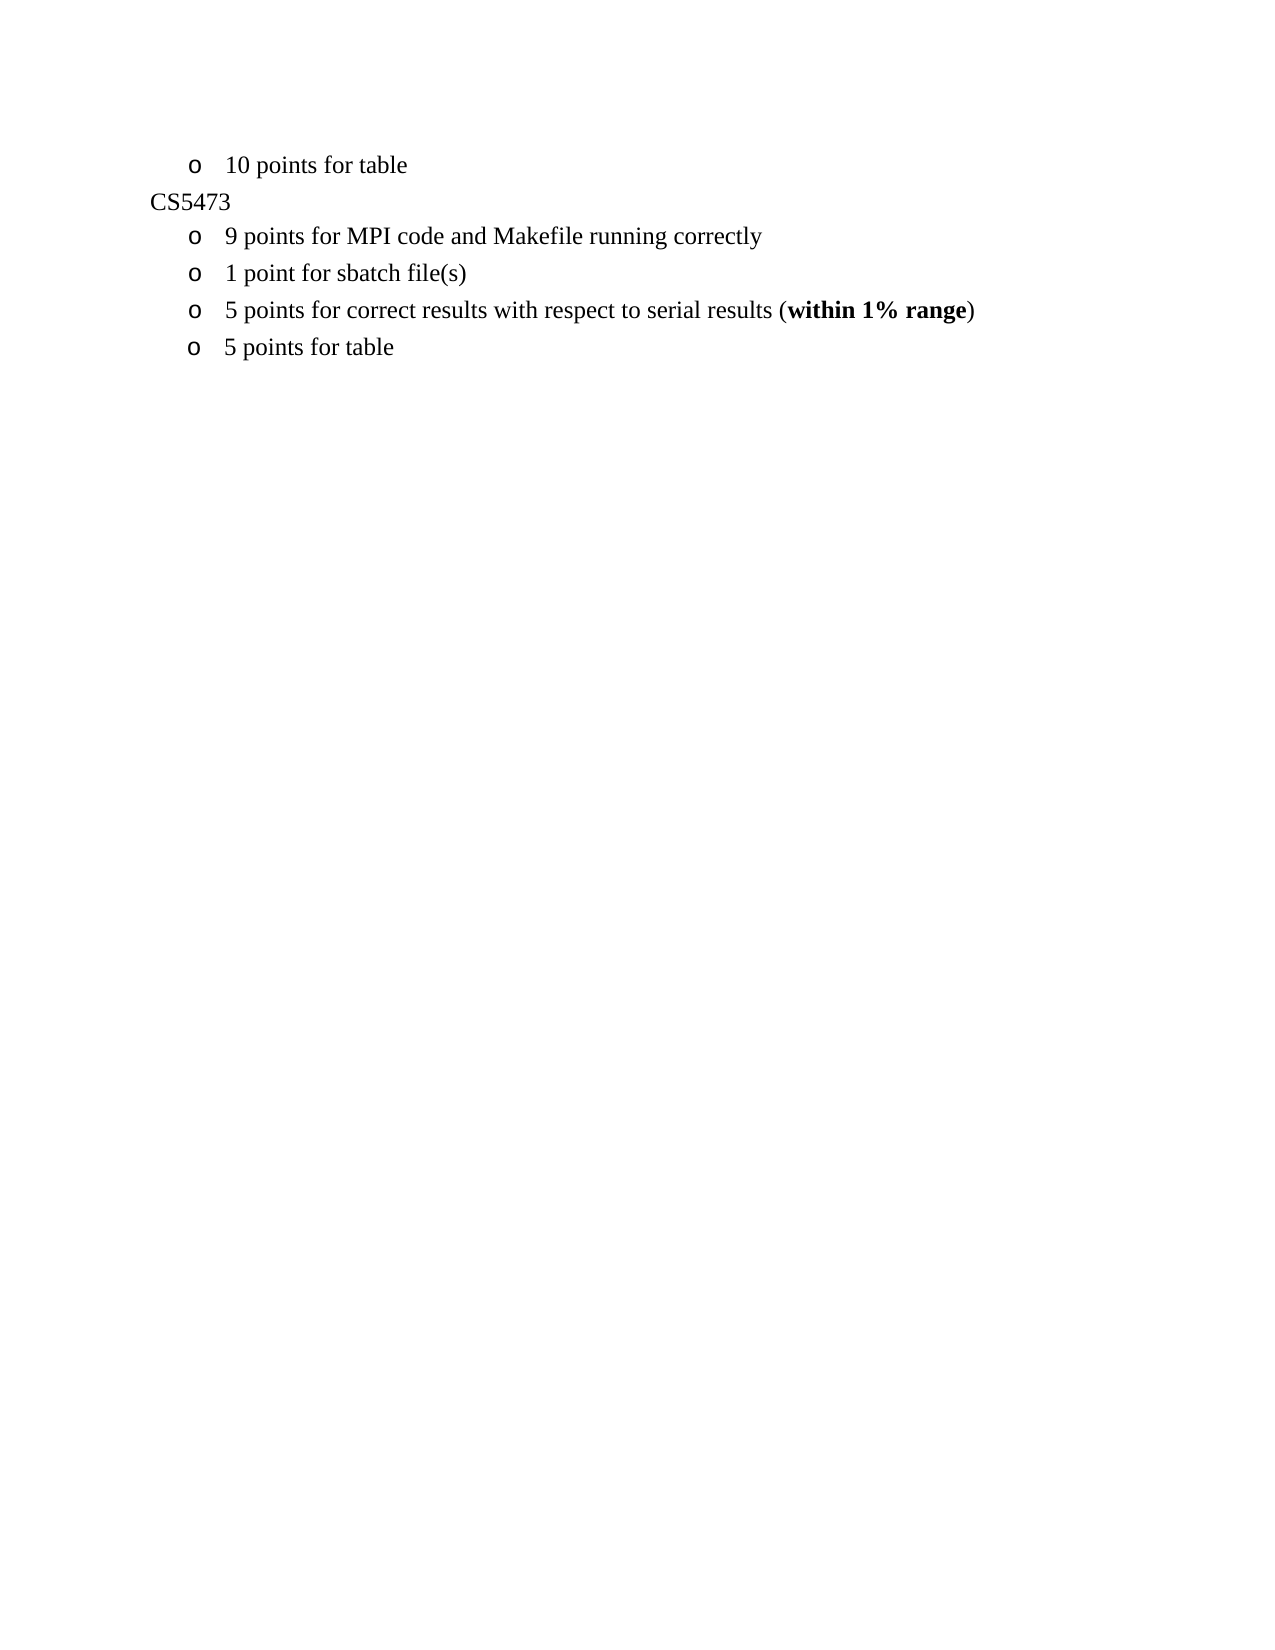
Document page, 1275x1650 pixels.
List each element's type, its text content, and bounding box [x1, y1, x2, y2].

list 1 point for sbatch file(s) [187, 258, 1125, 289]
list 10 points for table [187, 150, 1125, 181]
list 9 points for MPI code and Makefile running correctly [187, 221, 1125, 252]
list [187, 295, 1125, 326]
list 5 points for table [186, 332, 1125, 363]
text CS5473 [150, 187, 1125, 216]
